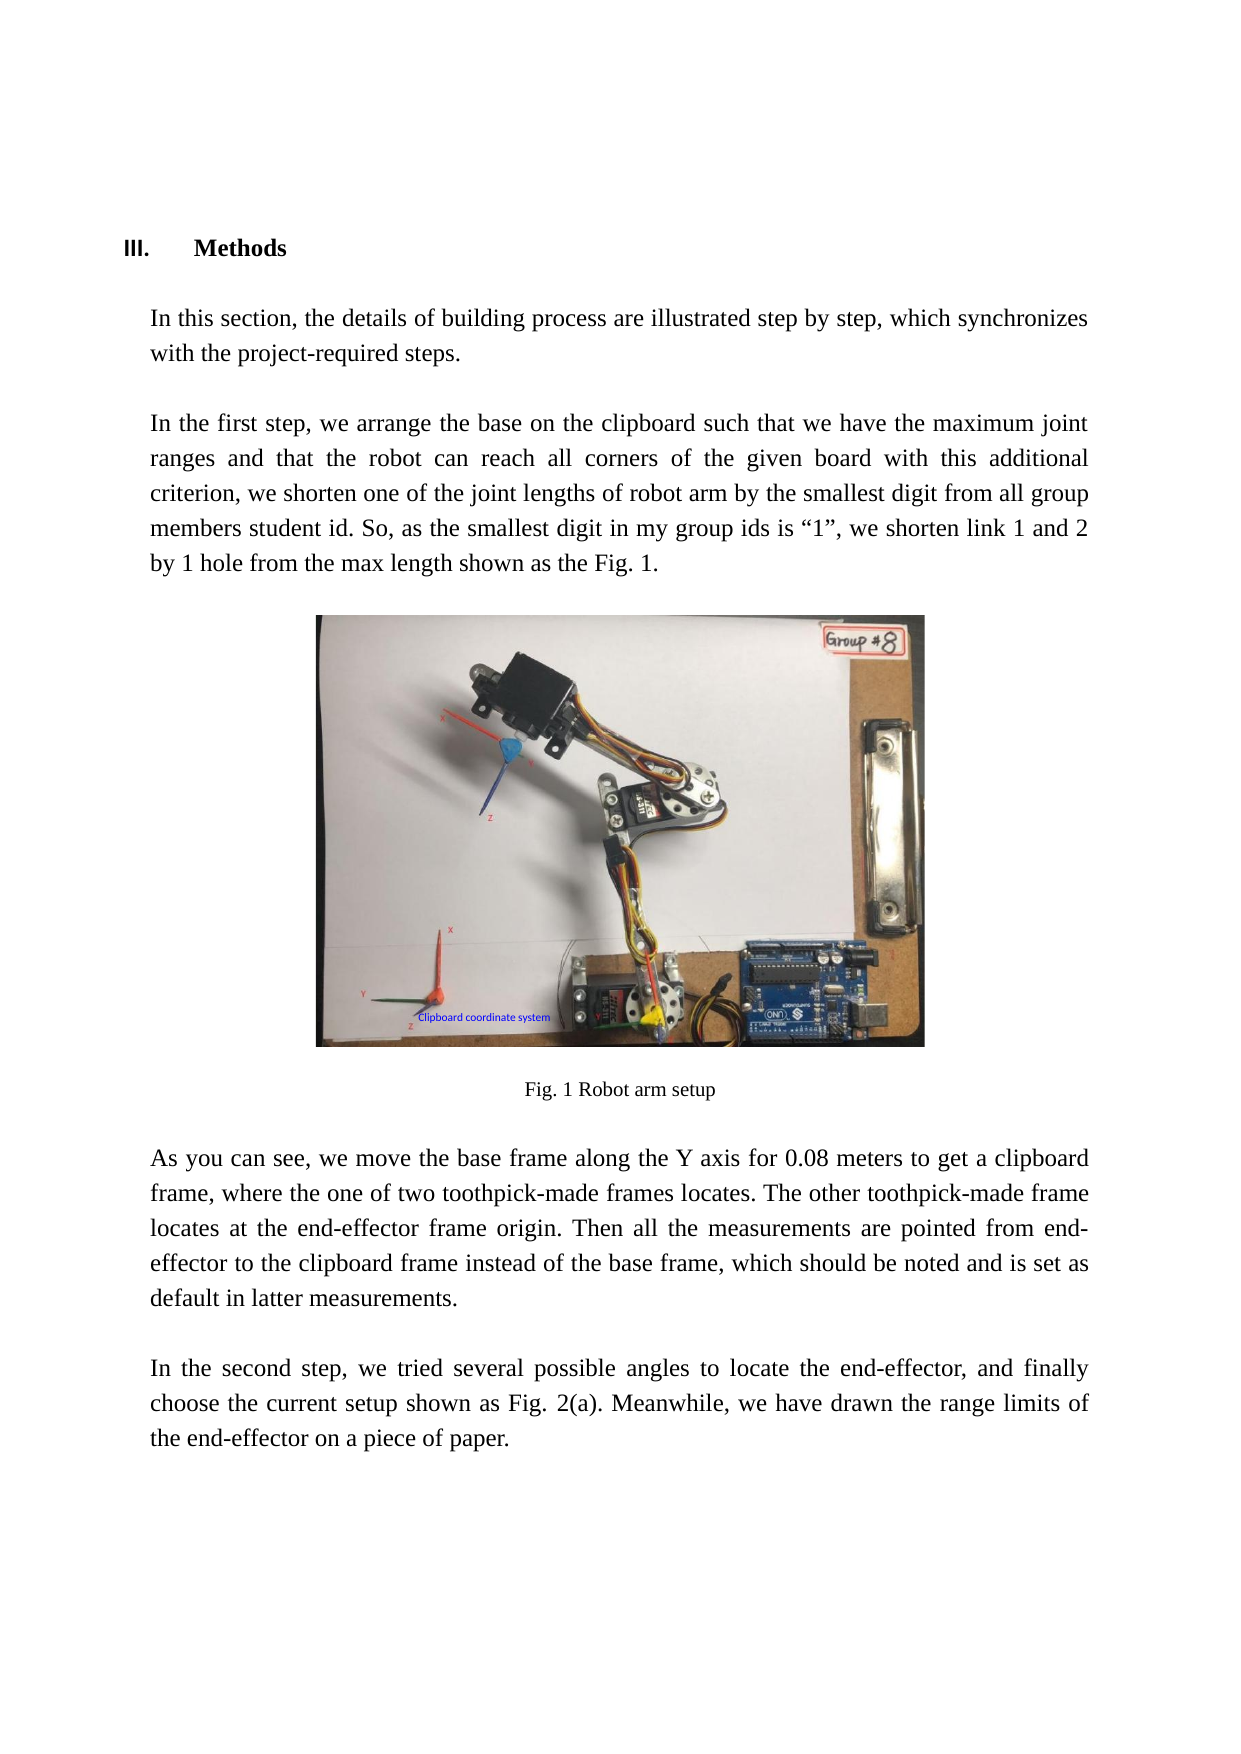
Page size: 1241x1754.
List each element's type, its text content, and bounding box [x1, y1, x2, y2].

text Fig. 1 Robot arm setup [150, 1072, 1090, 1105]
list Methods [150, 232, 1090, 264]
text In the second step, we tried several possible angles to locate the end-effector, and finally choose the current setup shown as Fig. 2(a). Meanwhile, we have drawn the range limits of the end-effector on a piece of paper. [150, 1351, 1090, 1453]
text In the first step, we arrange the base on the clipboard such that we have the maximum joint ranges and that the robot can reach all corners of the given board with this additional criterion, we shorten one of the joint lengths of robot arm by the smallest digit from all group members student id. So, as the smallest digit in my group ids is “1”, we shorten link 1 and 2 by 1 hole from the max length shown as the Fig. 1. [150, 406, 1090, 578]
text In this section, the details of building process are illustrated step by step, which synchronizes with the project-required steps. [150, 301, 1090, 369]
text As you can see, we move the base frame along the Y axis for 0.08 meters to get a clipboard frame, where the one of two toothpick-made frames locates. The other toothpick-made frame locates at the end-effector frame origin. Then all the measurements are pointed from end-effector to the clipboard frame instead of the base frame, which should be noted and is set as default in latter measurements. [150, 1141, 1090, 1314]
picture [315, 615, 925, 1047]
